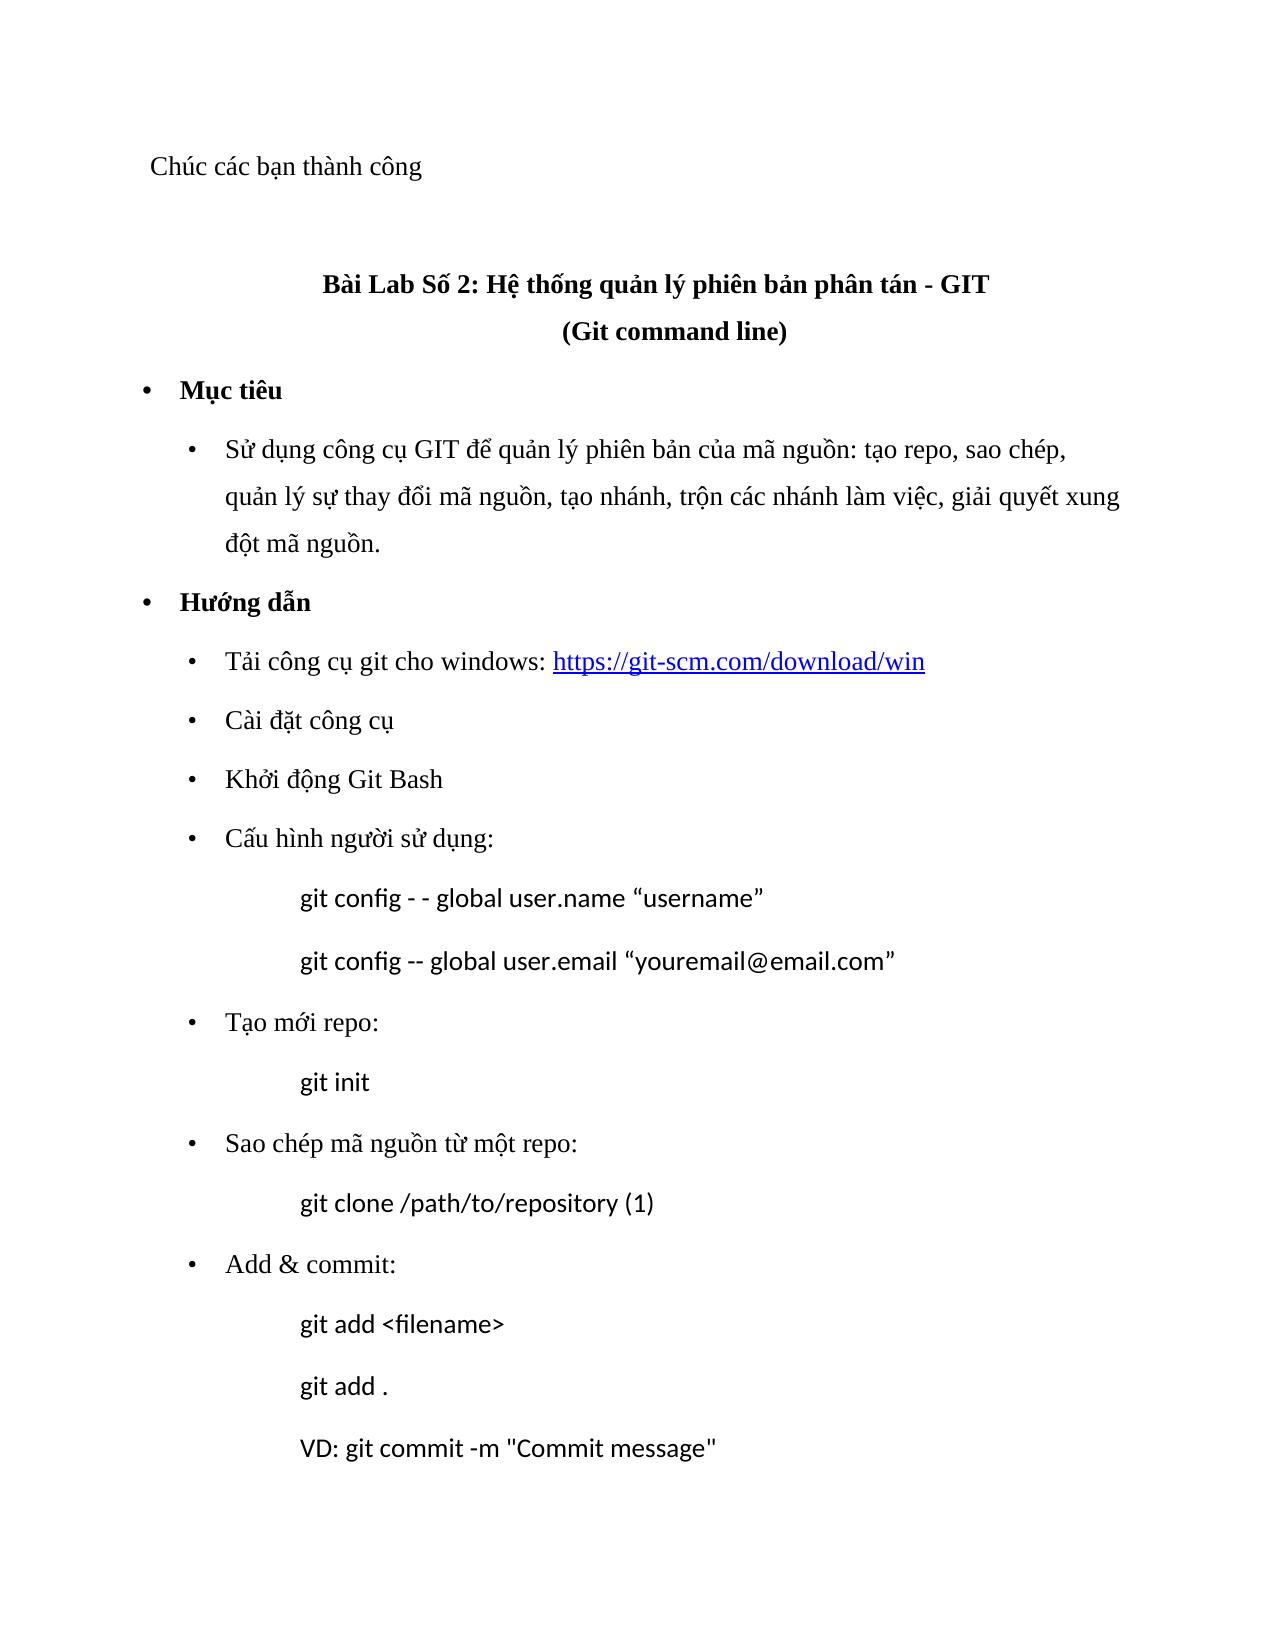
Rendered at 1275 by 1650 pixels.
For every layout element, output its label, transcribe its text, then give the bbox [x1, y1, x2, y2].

text VD: git commit -m "Commit message" [300, 1431, 1125, 1464]
text git init [300, 1065, 1125, 1098]
list Sao chép mã nguồn từ một repo: [187, 1127, 1125, 1158]
list Cài đặt công cụ [187, 704, 1125, 735]
list Tải công cụ git cho windows: https://git-scm.com/download/win [187, 645, 1125, 676]
text git config - - global user.name “username” [300, 882, 1125, 915]
list Cấu hình người sử dụng: [187, 822, 1125, 854]
list Sử dụng công cụ GIT để quản lý phiên bản của mã nguồn: tạo repo, sao chép, quản lý sự thay đổi mã nguồn, tạo nhánh, trộn các nhánh làm việc, giải quyết xung đột mã nguồn. [187, 433, 1125, 558]
text git config -- global user.email “youremail@email.com” [300, 944, 1125, 977]
list Mục tiêu [142, 374, 1125, 405]
list Tạo mới repo: [187, 1006, 1125, 1037]
text git add <filename> [300, 1307, 1125, 1340]
list Khởi động Git Bash [187, 763, 1125, 794]
text Chúc các bạn thành công [150, 150, 1125, 181]
text Bài Lab Số 2: Hệ thống quản lý phiên bản phân tán - GIT (Git command line) [187, 268, 1125, 346]
list Add & commit: [187, 1248, 1125, 1279]
list Hướng dẫn [142, 586, 1125, 617]
text git clone /path/to/repository (1) [300, 1186, 1125, 1219]
text git add . [300, 1369, 1125, 1402]
